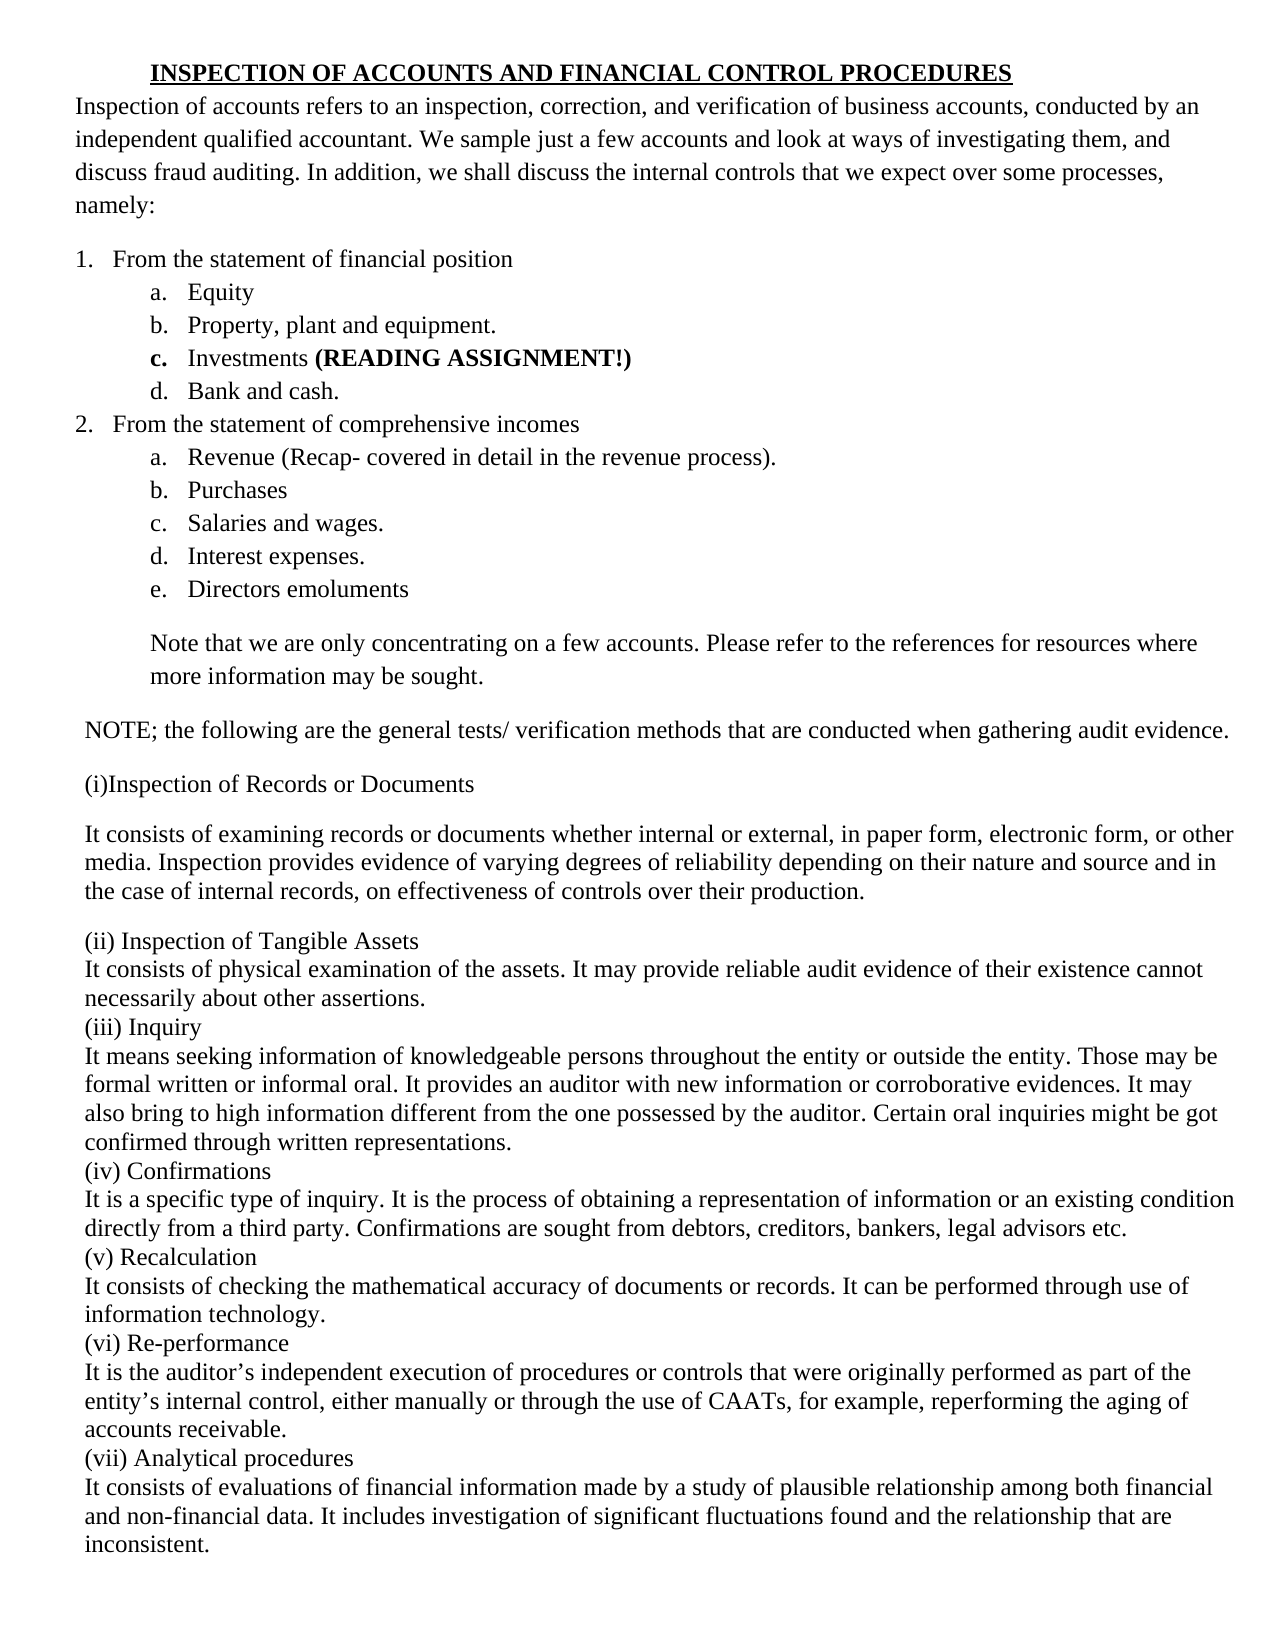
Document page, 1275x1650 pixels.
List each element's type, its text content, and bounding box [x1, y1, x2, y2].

list Revenue (Recap- covered in detail in the revenue process). [150, 442, 1237, 471]
text It means seeking information of knowledgeable persons throughout the entity or outside the entity. Those may be formal written or informal oral. It provides an auditor with new information or corroborative evidences. It may also bring to high information different from the one possessed by the auditor. Certain oral inquiries might be got confirmed through written representations. [84, 1041, 1237, 1156]
text (vi) Re-performance [84, 1328, 1237, 1357]
list Salaries and wages. [150, 508, 1237, 537]
text (iv) Confirmations [84, 1156, 1237, 1184]
text It consists of examining records or documents whether internal or external, in paper form, electronic form, or other media. Inspection provides evidence of varying degrees of reliability depending on their nature and source and in the case of internal records, on effectiveness of controls over their production. [84, 819, 1237, 905]
text It consists of evaluations of financial information made by a study of plausible relationship among both financial and non-financial data. It includes investigation of significant fluctuations found and the relationship that are inconsistent. [84, 1472, 1237, 1558]
list Purchases [150, 475, 1237, 504]
list Bank and cash. [150, 376, 1237, 405]
text It is a specific type of inquiry. It is the process of obtaining a representation of information or an existing condition directly from a third party. Confirmations are sought from debtors, creditors, bankers, legal advisors etc. [84, 1184, 1237, 1242]
list Equity [150, 277, 1237, 306]
text (i)Inspection of Records or Documents [84, 769, 1237, 798]
text It consists of checking the mathematical accuracy of documents or records. It can be performed through use of information technology. [84, 1271, 1237, 1328]
text NOTE; the following are the general tests/ verification methods that are conducted when gathering audit evidence. [84, 715, 1237, 744]
text It is the auditor’s independent execution of procedures or controls that were originally performed as part of the entity’s internal control, either manually or through the use of CAATs, for example, reperforming the aging of accounts receivable. [84, 1357, 1237, 1443]
list Interest expenses. [150, 541, 1237, 570]
list From the statement of financial position [75, 244, 1237, 273]
text Inspection of accounts refers to an inspection, correction, and verification of business accounts, conducted by an independent qualified accountant. We sample just a few accounts and look at ways of investigating them, and discuss fraud auditing. In addition, we shall discuss the internal controls that we expect over some processes, namely: [75, 91, 1237, 219]
subtitle INSPECTION OF ACCOUNTS AND FINANCIAL CONTROL PROCEDURES [150, 58, 1237, 87]
text (vii) Analytical procedures [84, 1443, 1237, 1472]
text (iii) Inquiry [84, 1012, 1237, 1041]
list From the statement of comprehensive incomes [75, 409, 1237, 438]
text Note that we are only concentrating on a few accounts. Please refer to the references for resources where more information may be sought. [150, 628, 1237, 690]
list Investments (READING ASSIGNMENT!) [150, 343, 1237, 372]
list Directors emoluments [150, 574, 1237, 603]
text It consists of physical examination of the assets. It may provide reliable audit evidence of their existence cannot necessarily about other assertions. [84, 954, 1237, 1012]
list Property, plant and equipment. [150, 310, 1237, 339]
text (ii) Inspection of Tangible Assets [84, 926, 1237, 954]
text (v) Recalculation [84, 1242, 1237, 1271]
